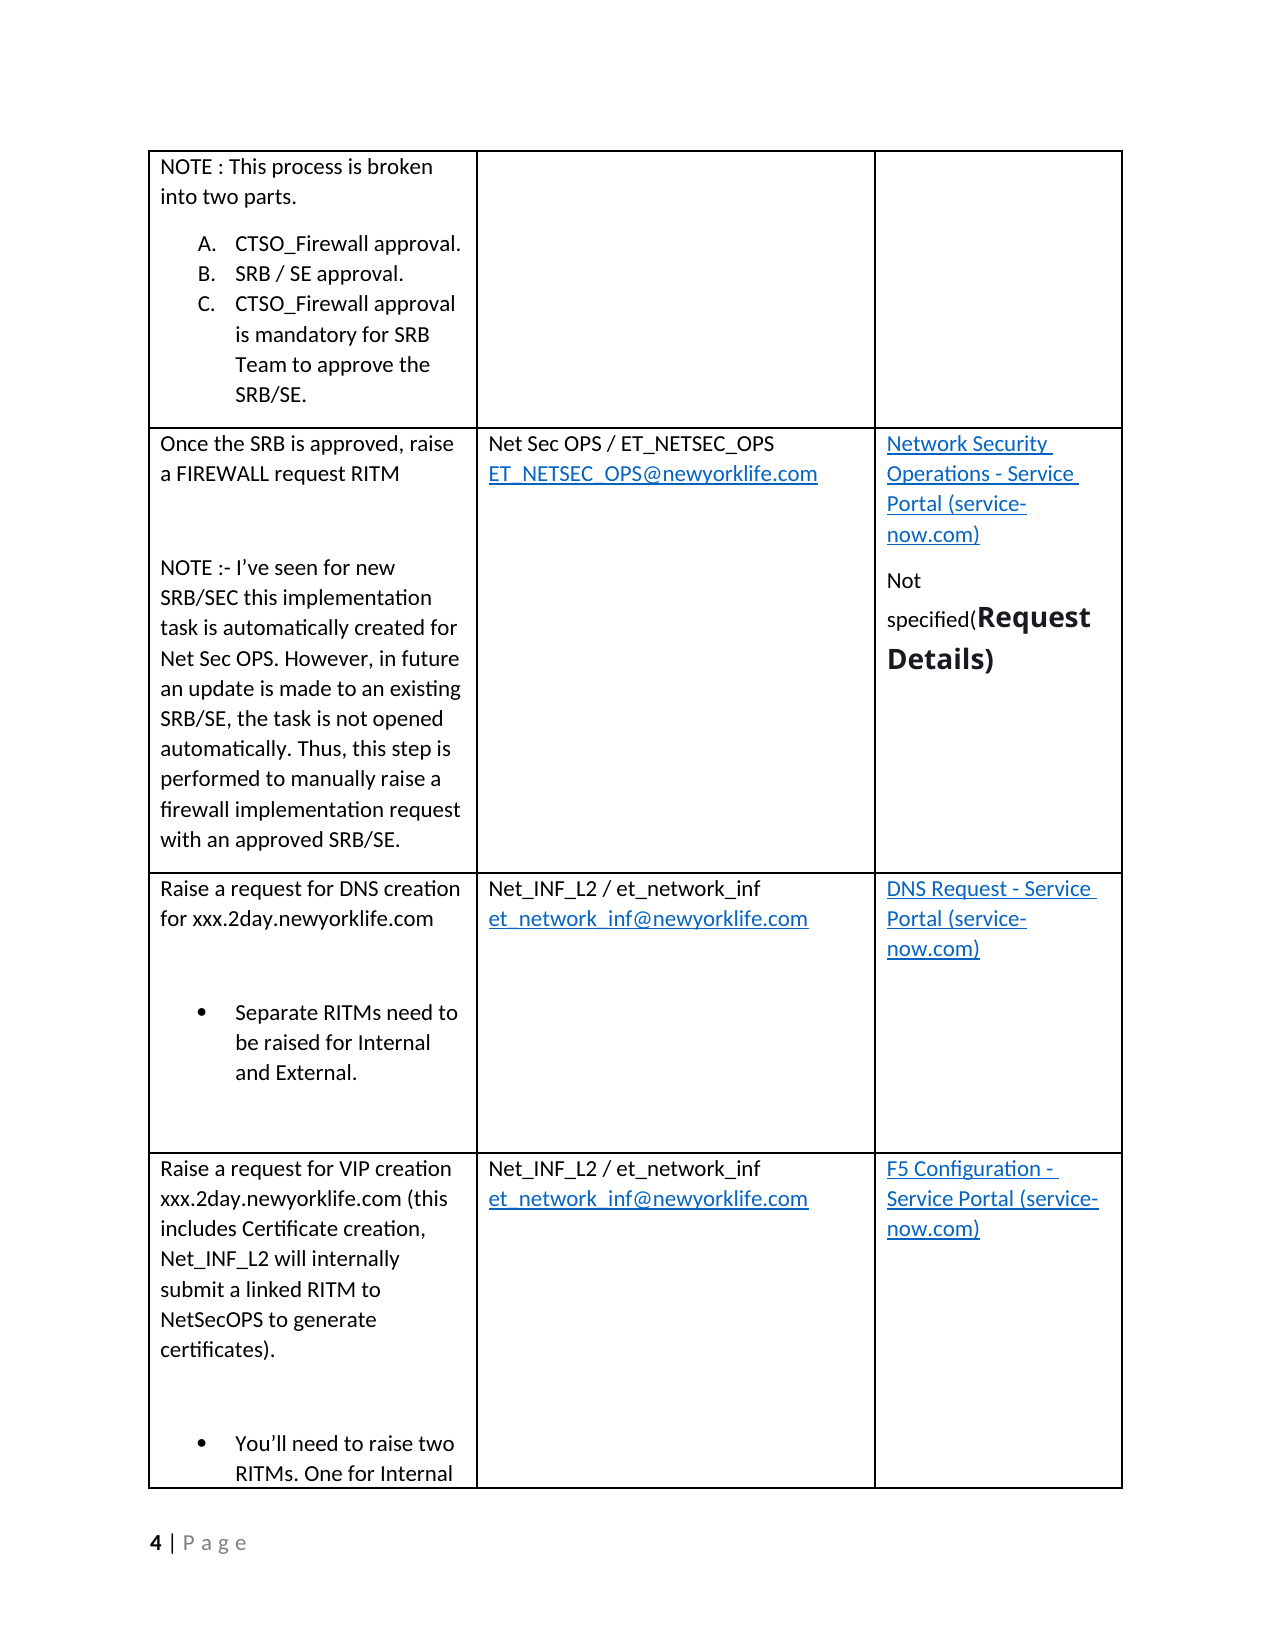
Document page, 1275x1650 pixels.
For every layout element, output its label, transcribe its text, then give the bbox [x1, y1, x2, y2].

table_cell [876, 152, 1121, 427]
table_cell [150, 1154, 476, 1487]
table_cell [478, 152, 874, 427]
table_cell Once the SRB is approved, raise a FIREWALL request RITM NOTE :- I’ve seen for new SRB/SEC this implementation task is automatically created for Net Sec OPS. However, in future an update is made to an existing SRB/SE, the task is not opened automatically. Thus, this step is performed to manually raise a firewall implementation request with an approved SRB/SE. [150, 429, 476, 872]
table_cell Net_INF_L2 / et_network_inf et_network_inf@newyorklife.com [478, 874, 874, 1152]
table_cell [478, 1154, 874, 1487]
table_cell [876, 1154, 1121, 1487]
table_cell Net Sec OPS / ET_NETSEC_OPS ET_NETSEC_OPS@newyorklife.com [478, 429, 874, 872]
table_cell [150, 152, 476, 427]
table_cell DNS Request - Service Portal (service-now.com) [876, 874, 1121, 1152]
table_cell Network Security Operations - Service Portal (service-now.com) Not specified(Request Details) [876, 429, 1121, 872]
table_cell Raise a request for DNS creation for xxx.2day.newyorklife.com Separate RITMs need to be raised for Internal and External. [150, 874, 476, 1152]
